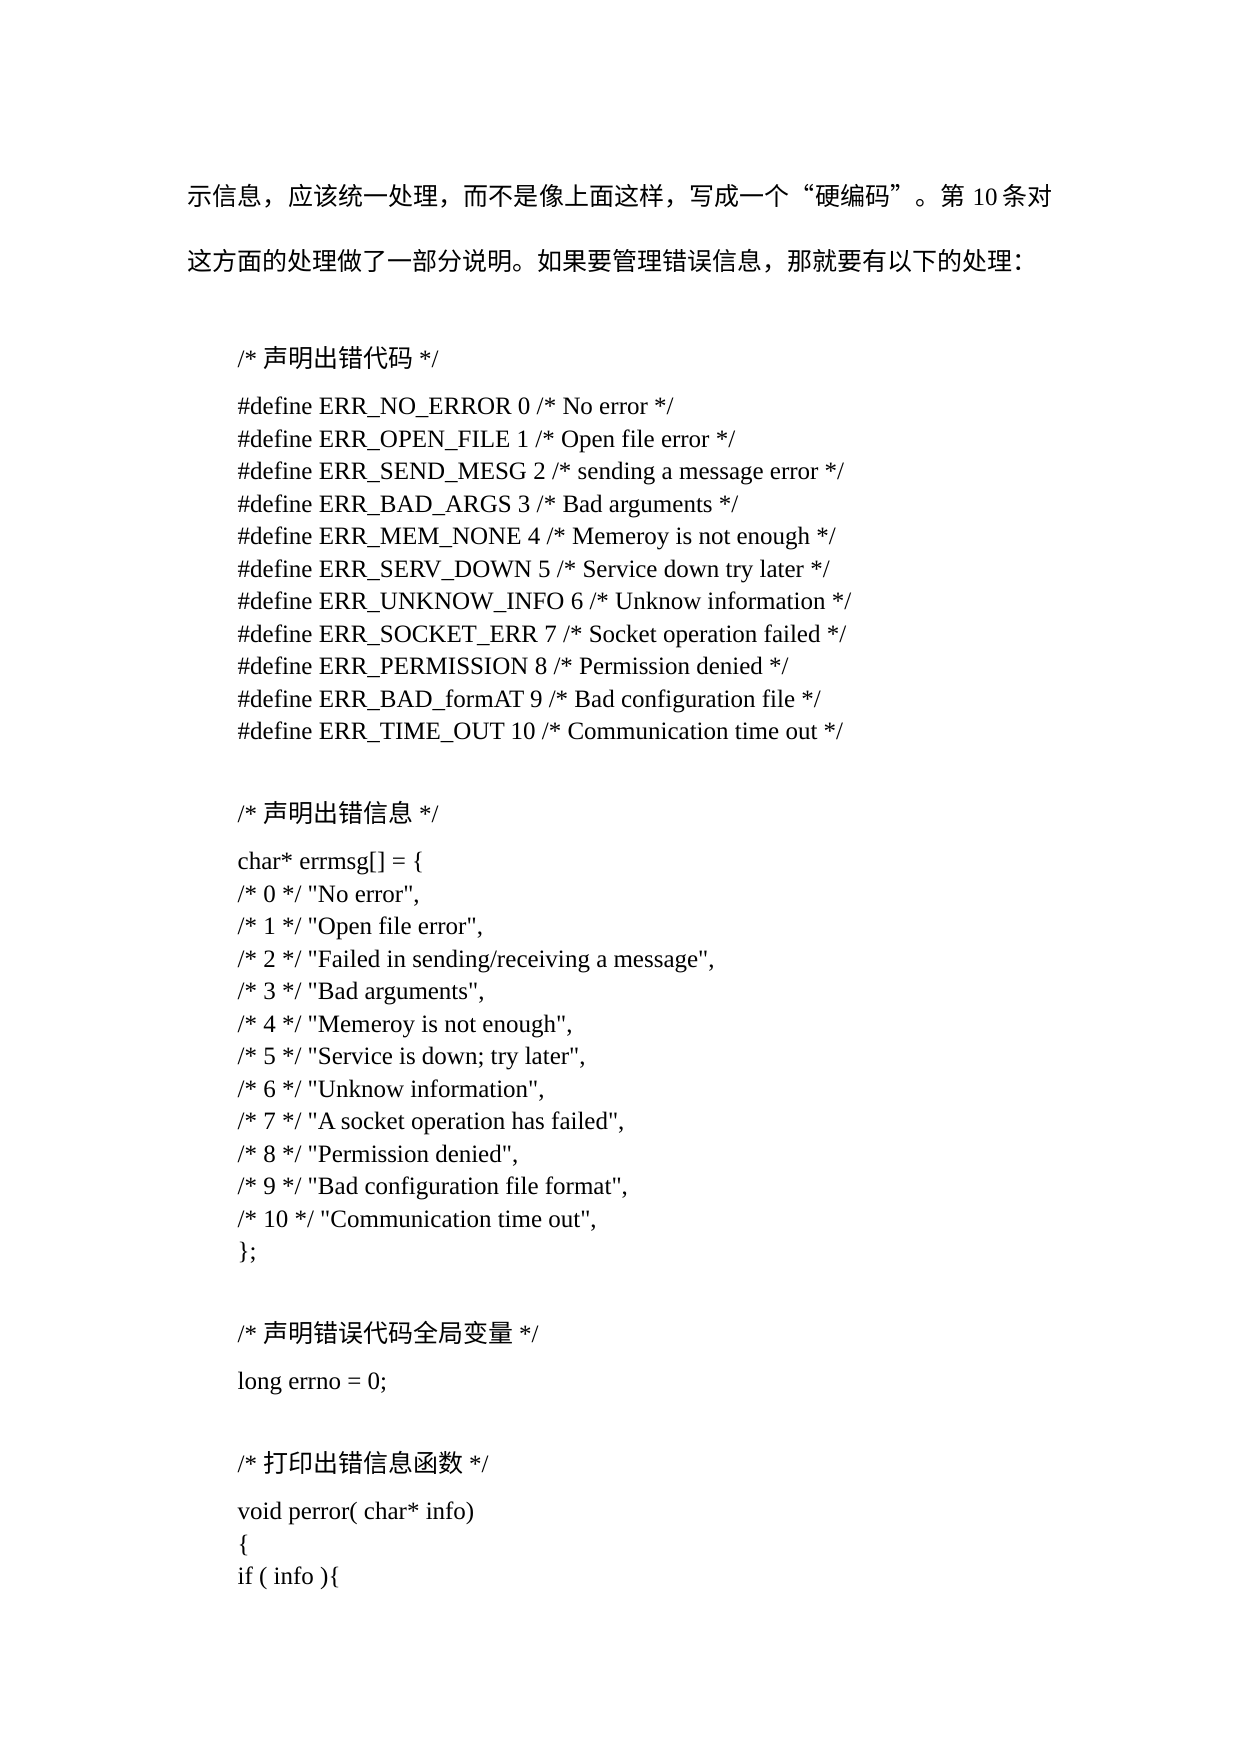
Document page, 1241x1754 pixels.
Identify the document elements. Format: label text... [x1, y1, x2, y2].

text long errno = 0; [187, 1364, 1053, 1397]
text /* 声明出错信息 */ [187, 779, 1053, 844]
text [187, 162, 1053, 292]
text /* 1 */ "Open file error", [187, 909, 1053, 942]
text /* 8 */ "Permission denied", [187, 1137, 1053, 1169]
text #define ERR_BAD_ARGS 3 /* Bad arguments */ [187, 487, 1053, 519]
text #define ERR_BAD_formAT 9 /* Bad configuration file */ [187, 682, 1053, 714]
text void perror( char* info) [187, 1494, 1053, 1527]
text #define ERR_NO_ERROR 0 /* No error */ [187, 389, 1053, 422]
text }; [187, 1234, 1053, 1267]
text #define ERR_MEM_NONE 4 /* Memeroy is not enough */ [187, 519, 1053, 552]
text #define ERR_PERMISSION 8 /* Permission denied */ [187, 649, 1053, 682]
text /* 声明错误代码全局变量 */ [187, 1299, 1053, 1364]
text /* 声明出错代码 */ [187, 324, 1053, 389]
text { [187, 1527, 1053, 1559]
text char* errmsg[] = { [187, 844, 1053, 877]
text #define ERR_SEND_MESG 2 /* sending a message error */ [187, 454, 1053, 487]
text #define ERR_SERV_DOWN 5 /* Service down try later */ [187, 552, 1053, 584]
text /* 3 */ "Bad arguments", [187, 974, 1053, 1007]
text /* 5 */ "Service is down; try later", [187, 1039, 1053, 1072]
text /* 打印出错信息函数 */ [187, 1429, 1053, 1494]
text if ( info ){ [187, 1559, 1053, 1592]
text #define ERR_OPEN_FILE 1 /* Open file error */ [187, 422, 1053, 454]
text /* 10 */ "Communication time out", [187, 1202, 1053, 1234]
text /* 4 */ "Memeroy is not enough", [187, 1007, 1053, 1039]
text /* 9 */ "Bad configuration file format", [187, 1169, 1053, 1202]
text #define ERR_UNKNOW_INFO 6 /* Unknow information */ [187, 584, 1053, 617]
text /* 6 */ "Unknow information", [187, 1072, 1053, 1104]
text #define ERR_TIME_OUT 10 /* Communication time out */ [187, 714, 1053, 747]
text #define ERR_SOCKET_ERR 7 /* Socket operation failed */ [187, 617, 1053, 649]
text /* 7 */ "A socket operation has failed", [187, 1104, 1053, 1137]
text /* 0 */ "No error", [187, 877, 1053, 909]
text /* 2 */ "Failed in sending/receiving a message", [187, 942, 1053, 974]
